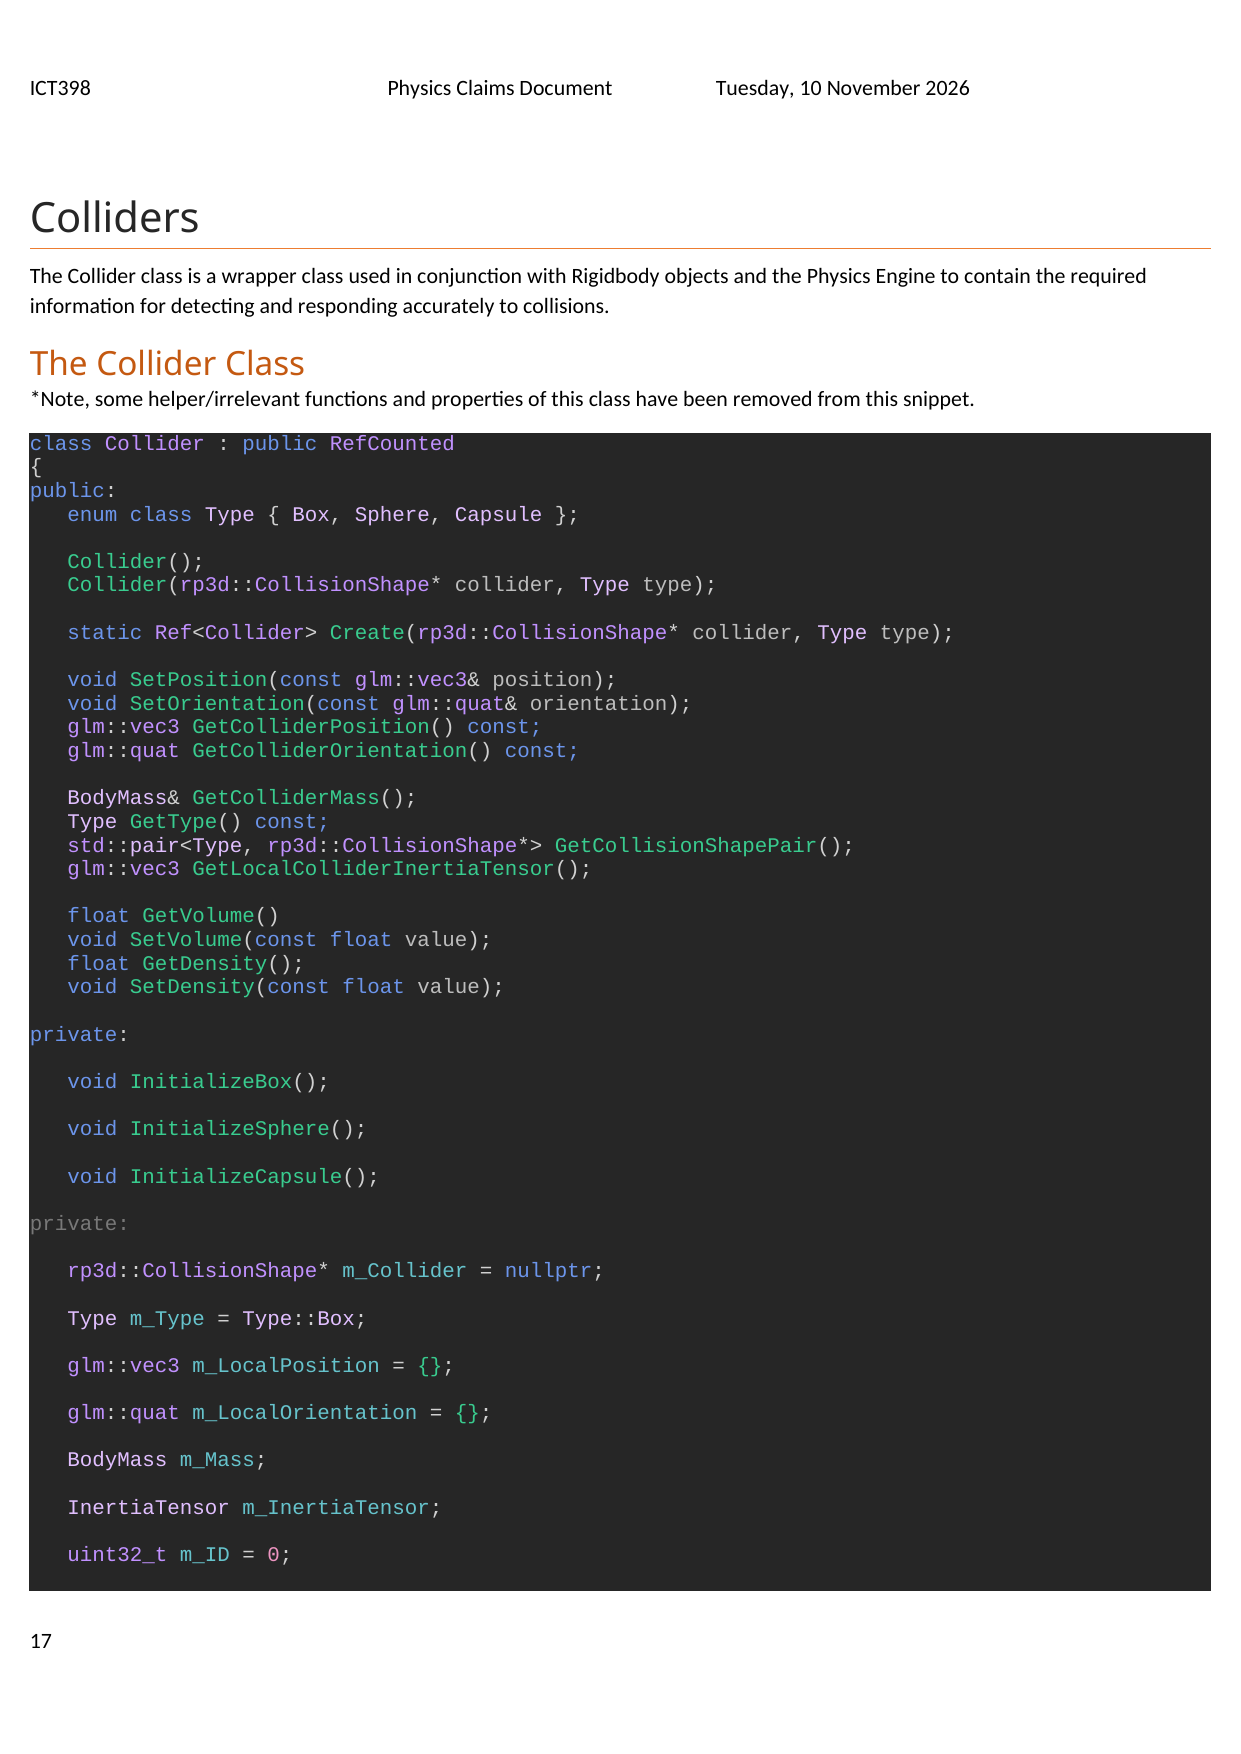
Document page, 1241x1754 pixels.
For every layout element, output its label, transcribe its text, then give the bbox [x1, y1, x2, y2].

text The Collider class is a wrapper class used in conjunction with Rigidbody objects and the Physics Engine to contain the required information for detecting and responding accurately to collisions. [29, 262, 1211, 319]
subtitle The Collider Class [29, 340, 1211, 385]
text class Collider : public RefCounted { public: enum class Type { Box, Sphere, Capsule }; Collider(); Collider(rp3d::CollisionShape* collider, Type type); static Ref<Collider> Create(rp3d::CollisionShape* collider, Type type); void SetPosition(const glm::vec3& position); void SetOrientation(const glm::quat& orientation); glm::vec3 GetColliderPosition() const; glm::quat GetColliderOrientation() const; BodyMass& GetColliderMass(); Type GetType() const; std::pair<Type, rp3d::CollisionShape*> GetCollisionShapePair(); glm::vec3 GetLocalColliderInertiaTensor(); [29, 433, 1211, 882]
subtitle Colliders [29, 187, 1211, 249]
text *Note, some helper/irrelevant functions and properties of this class have been removed from this snippet. [29, 385, 1211, 412]
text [29, 882, 1211, 1591]
